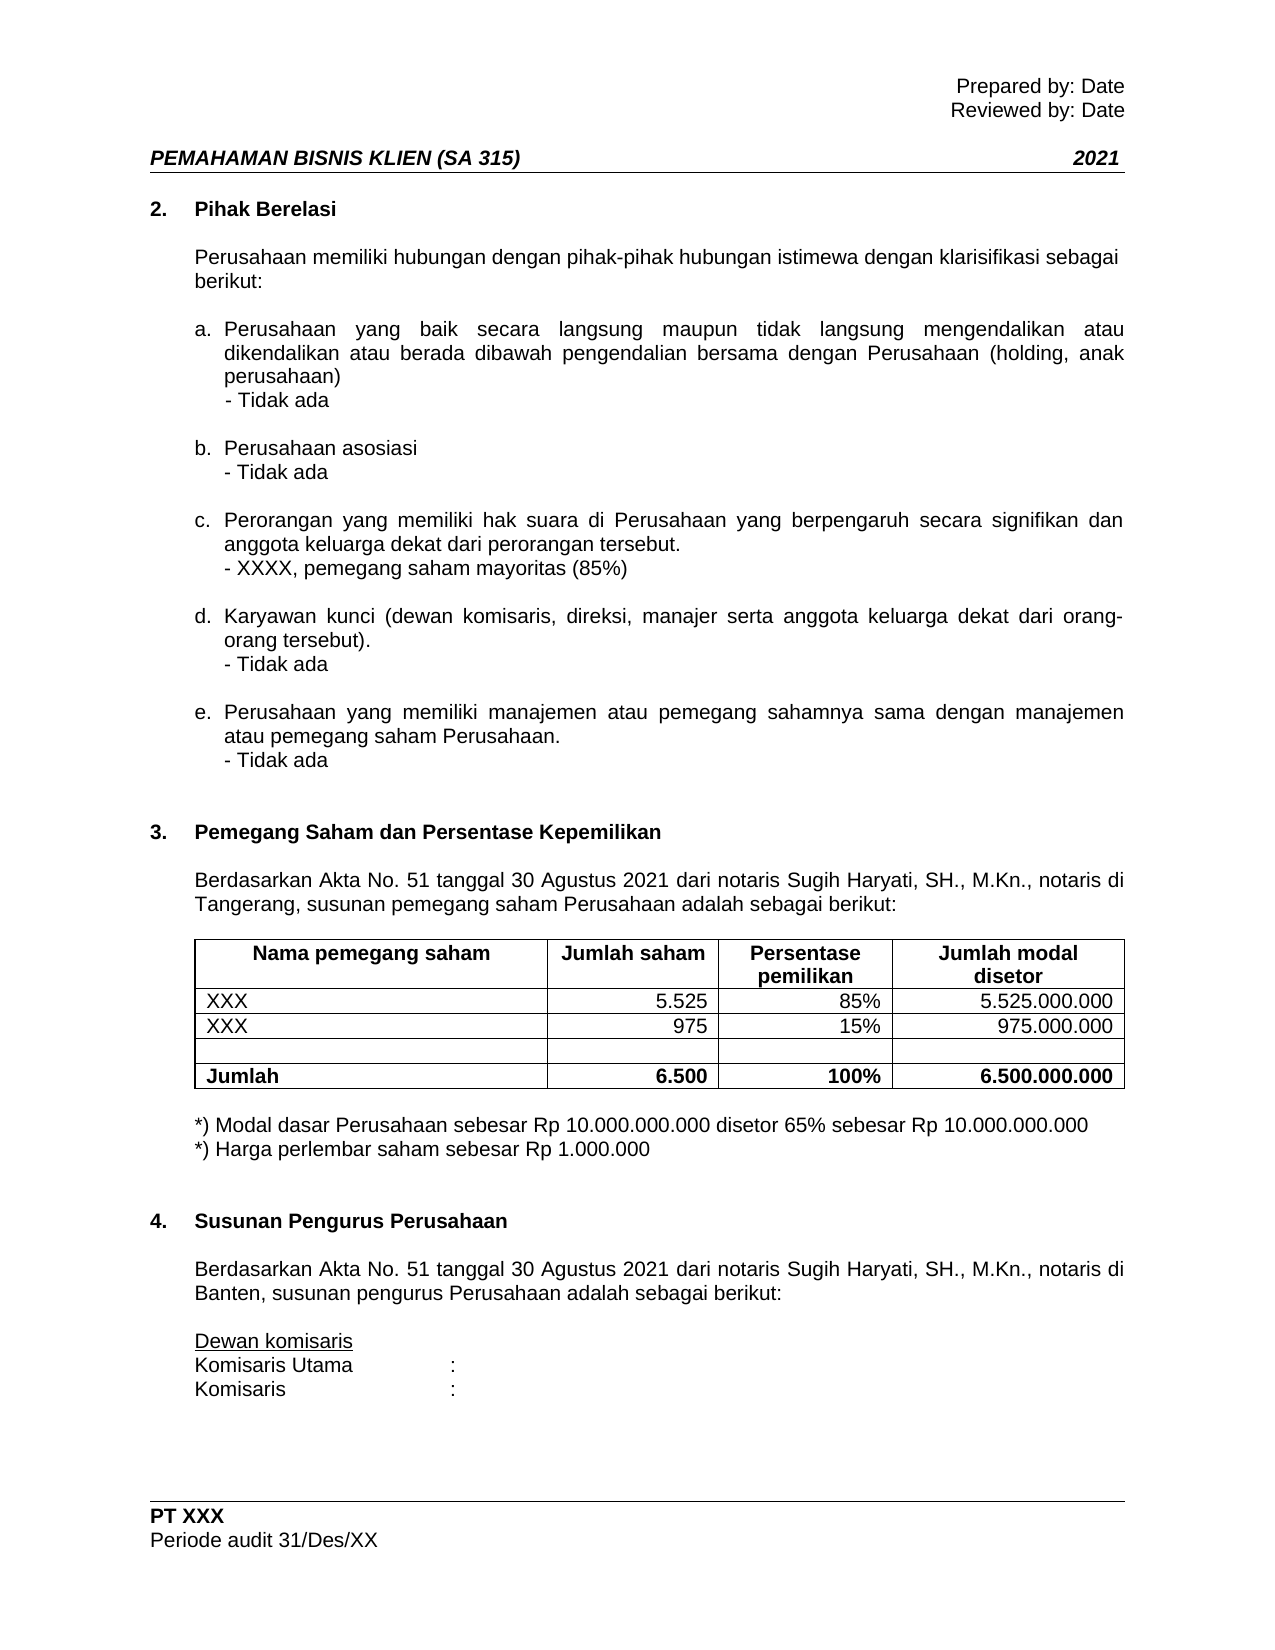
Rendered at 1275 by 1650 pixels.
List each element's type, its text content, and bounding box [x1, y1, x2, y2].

text Komisaris Utama : [194, 1353, 1125, 1377]
table_cell XXX [196, 989, 547, 1013]
table_header Nama pemegang saham [196, 940, 547, 988]
table_header Persentase pemilikan [719, 940, 892, 988]
text Perusahaan memiliki hubungan dengan pihak-pihak hubungan istimewa dengan klarisifikasi sebagai berikut: [194, 244, 1125, 292]
table_cell 6.500 [548, 1064, 718, 1088]
text Dewan komisaris [194, 1329, 1125, 1353]
table_cell [719, 1039, 892, 1063]
table_cell [196, 1039, 547, 1063]
table_cell 5.525.000.000 [893, 989, 1124, 1013]
table_cell 100% [719, 1064, 892, 1088]
table_header Jumlah saham [548, 940, 718, 988]
text - Tidak ada [224, 460, 1125, 484]
table_header Jumlah modal disetor [893, 940, 1124, 988]
list Karyawan kunci (dewan komisaris, direksi, manajer serta anggota keluarga dekat dari orang-orang tersebut). [194, 604, 1125, 652]
text - XXXX, pemegang saham mayoritas (85%) [224, 556, 1125, 580]
list Perusahaan yang memiliki manajemen atau pemegang sahamnya sama dengan manajemen atau pemegang saham Perusahaan. [194, 700, 1125, 748]
text - Tidak ada [150, 748, 1125, 772]
table_cell 85% [719, 989, 892, 1013]
list Perusahaan yang baik secara langsung maupun tidak langsung mengendalikan atau dikendalikan atau berada dibawah pengendalian bersama dengan Perusahaan (holding, anak perusahaan) [194, 316, 1125, 388]
list Pemegang Saham dan Persentase Kepemilikan [150, 819, 1125, 843]
table_cell [893, 1039, 1124, 1063]
table_cell XXX [196, 1014, 547, 1038]
list Pihak Berelasi [150, 197, 1125, 221]
table_cell 15% [719, 1014, 892, 1038]
list Perusahaan asosiasi [194, 436, 1125, 460]
text *) Harga perlembar saham sebesar Rp 1.000.000 [194, 1137, 1125, 1161]
table_cell 5.525 [548, 989, 718, 1013]
list Perorangan yang memiliki hak suara di Perusahaan yang berpengaruh secara signifikan dan anggota keluarga dekat dari perorangan tersebut. [194, 508, 1125, 556]
table_cell 6.500.000.000 [893, 1064, 1124, 1088]
list Susunan Pengurus Perusahaan [150, 1209, 1125, 1233]
table_cell 975 [548, 1014, 718, 1038]
table_cell Jumlah [196, 1064, 547, 1088]
text *) Modal dasar Perusahaan sebesar Rp 10.000.000.000 disetor 65% sebesar Rp 10.000.000.000 [194, 1113, 1125, 1137]
text - Tidak ada [224, 652, 1125, 676]
table_cell [548, 1039, 718, 1063]
text Berdasarkan Akta No. 51 tanggal 30 Agustus 2021 dari notaris Sugih Haryati, SH., M.Kn., notaris di Banten, susunan pengurus Perusahaan adalah sebagai berikut: [194, 1257, 1125, 1305]
table_cell 975.000.000 [893, 1014, 1124, 1038]
text Komisaris : [194, 1377, 1125, 1401]
text - Tidak ada [225, 388, 1125, 412]
text Berdasarkan Akta No. 51 tanggal 30 Agustus 2021 dari notaris Sugih Haryati, SH., M.Kn., notaris di Tangerang, susunan pemegang saham Perusahaan adalah sebagai berikut: [194, 867, 1125, 915]
